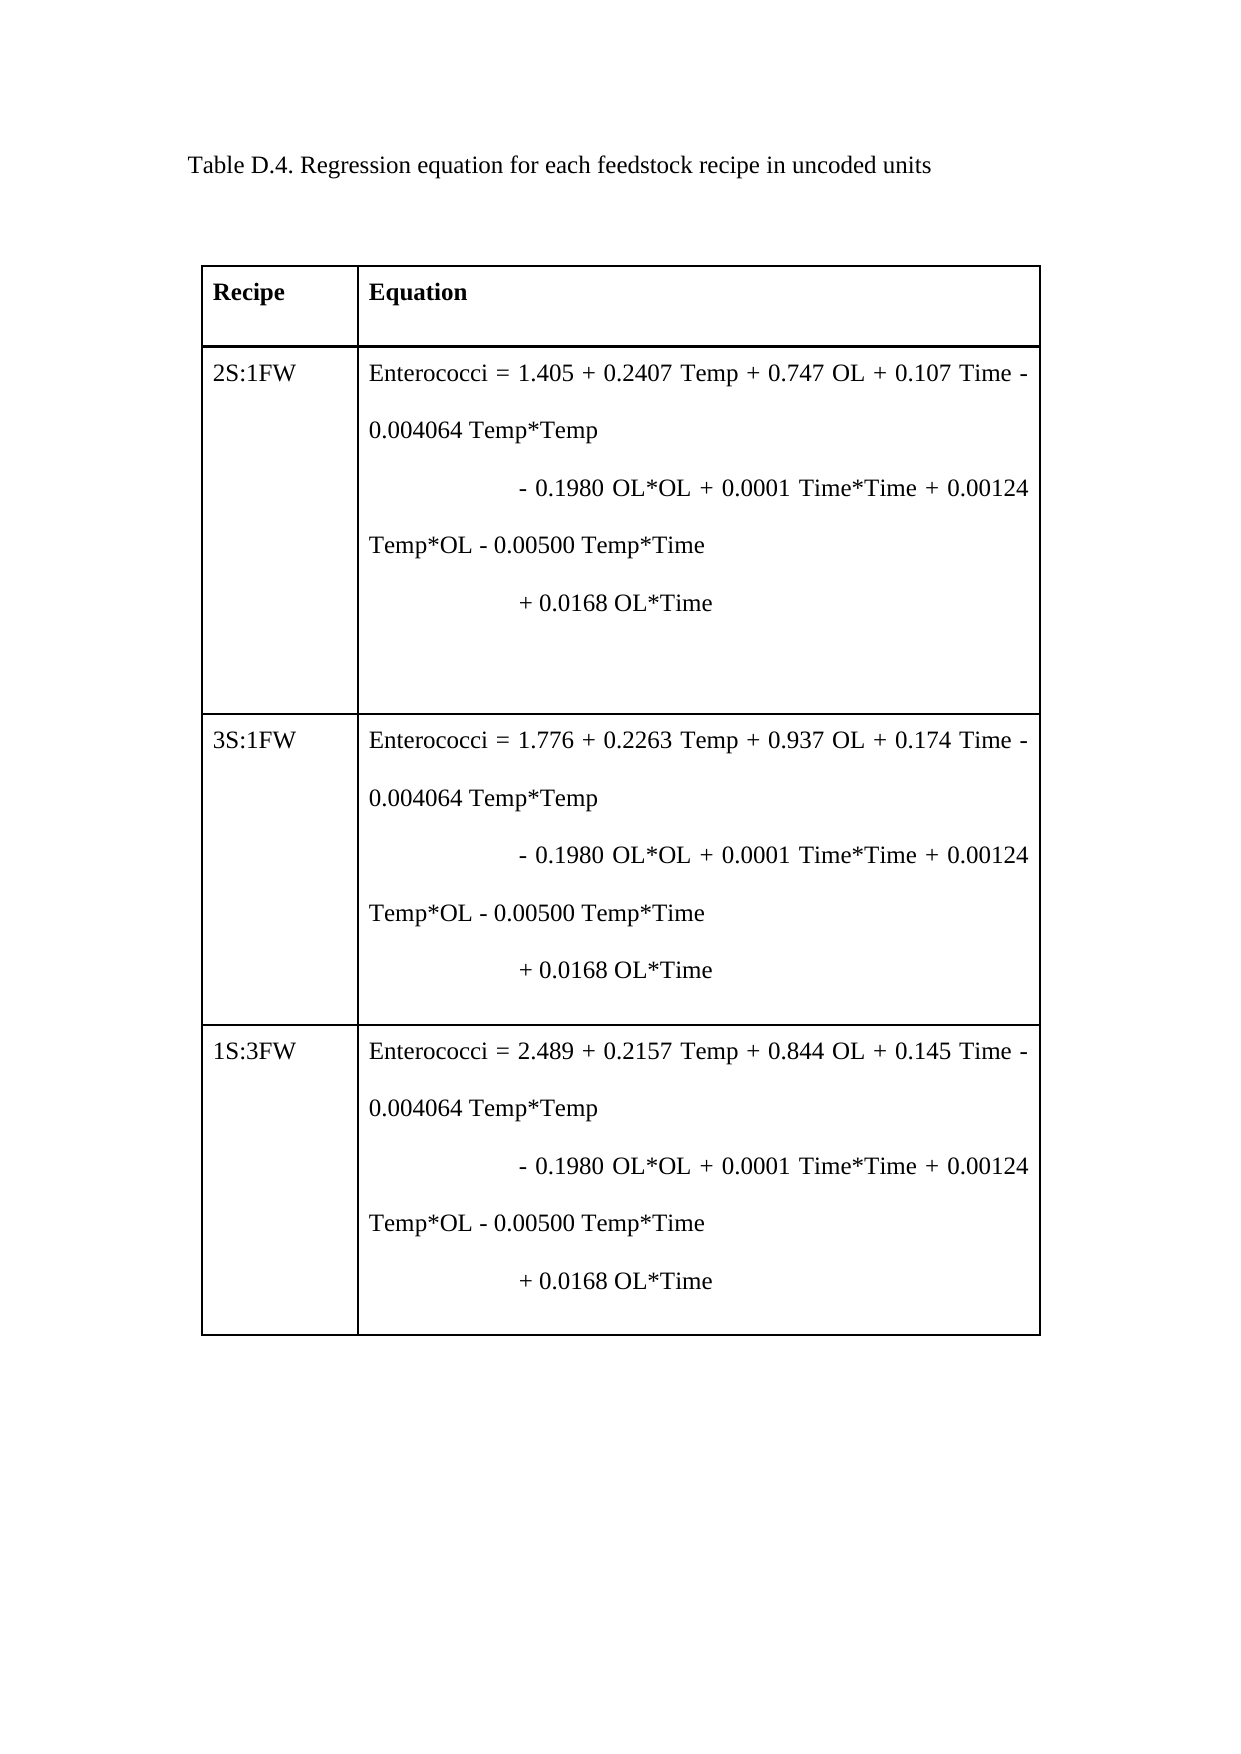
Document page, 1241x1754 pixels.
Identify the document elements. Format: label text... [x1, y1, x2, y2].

table_cell 1S:3FW [203, 1026, 357, 1334]
table_cell 3S:1FW [203, 715, 357, 1023]
table_header Recipe [203, 267, 357, 345]
table_cell Enterococci = 1.776 + 0.2263 Temp + 0.937 OL + 0.174 Time - 0.004064 Temp*Temp - 0.1980 OL*OL + 0.0001 Time*Time + 0.00124 Temp*OL - 0.00500 Temp*Time + 0.0168 OL*Time [359, 715, 1039, 1023]
table_cell 2S:1FW [203, 348, 357, 713]
table_cell Enterococci = 1.405 + 0.2407 Temp + 0.747 OL + 0.107 Time - 0.004064 Temp*Temp - 0.1980 OL*OL + 0.0001 Time*Time + 0.00124 Temp*OL - 0.00500 Temp*Time + 0.0168 OL*Time [359, 348, 1039, 713]
table_cell Enterococci = 2.489 + 0.2157 Temp + 0.844 OL + 0.145 Time - 0.004064 Temp*Temp - 0.1980 OL*OL + 0.0001 Time*Time + 0.00124 Temp*OL - 0.00500 Temp*Time + 0.0168 OL*Time [359, 1026, 1039, 1334]
table_header Equation [359, 267, 1039, 345]
text Table D.4. Regression equation for each feedstock recipe in uncoded units [187, 150, 1053, 179]
